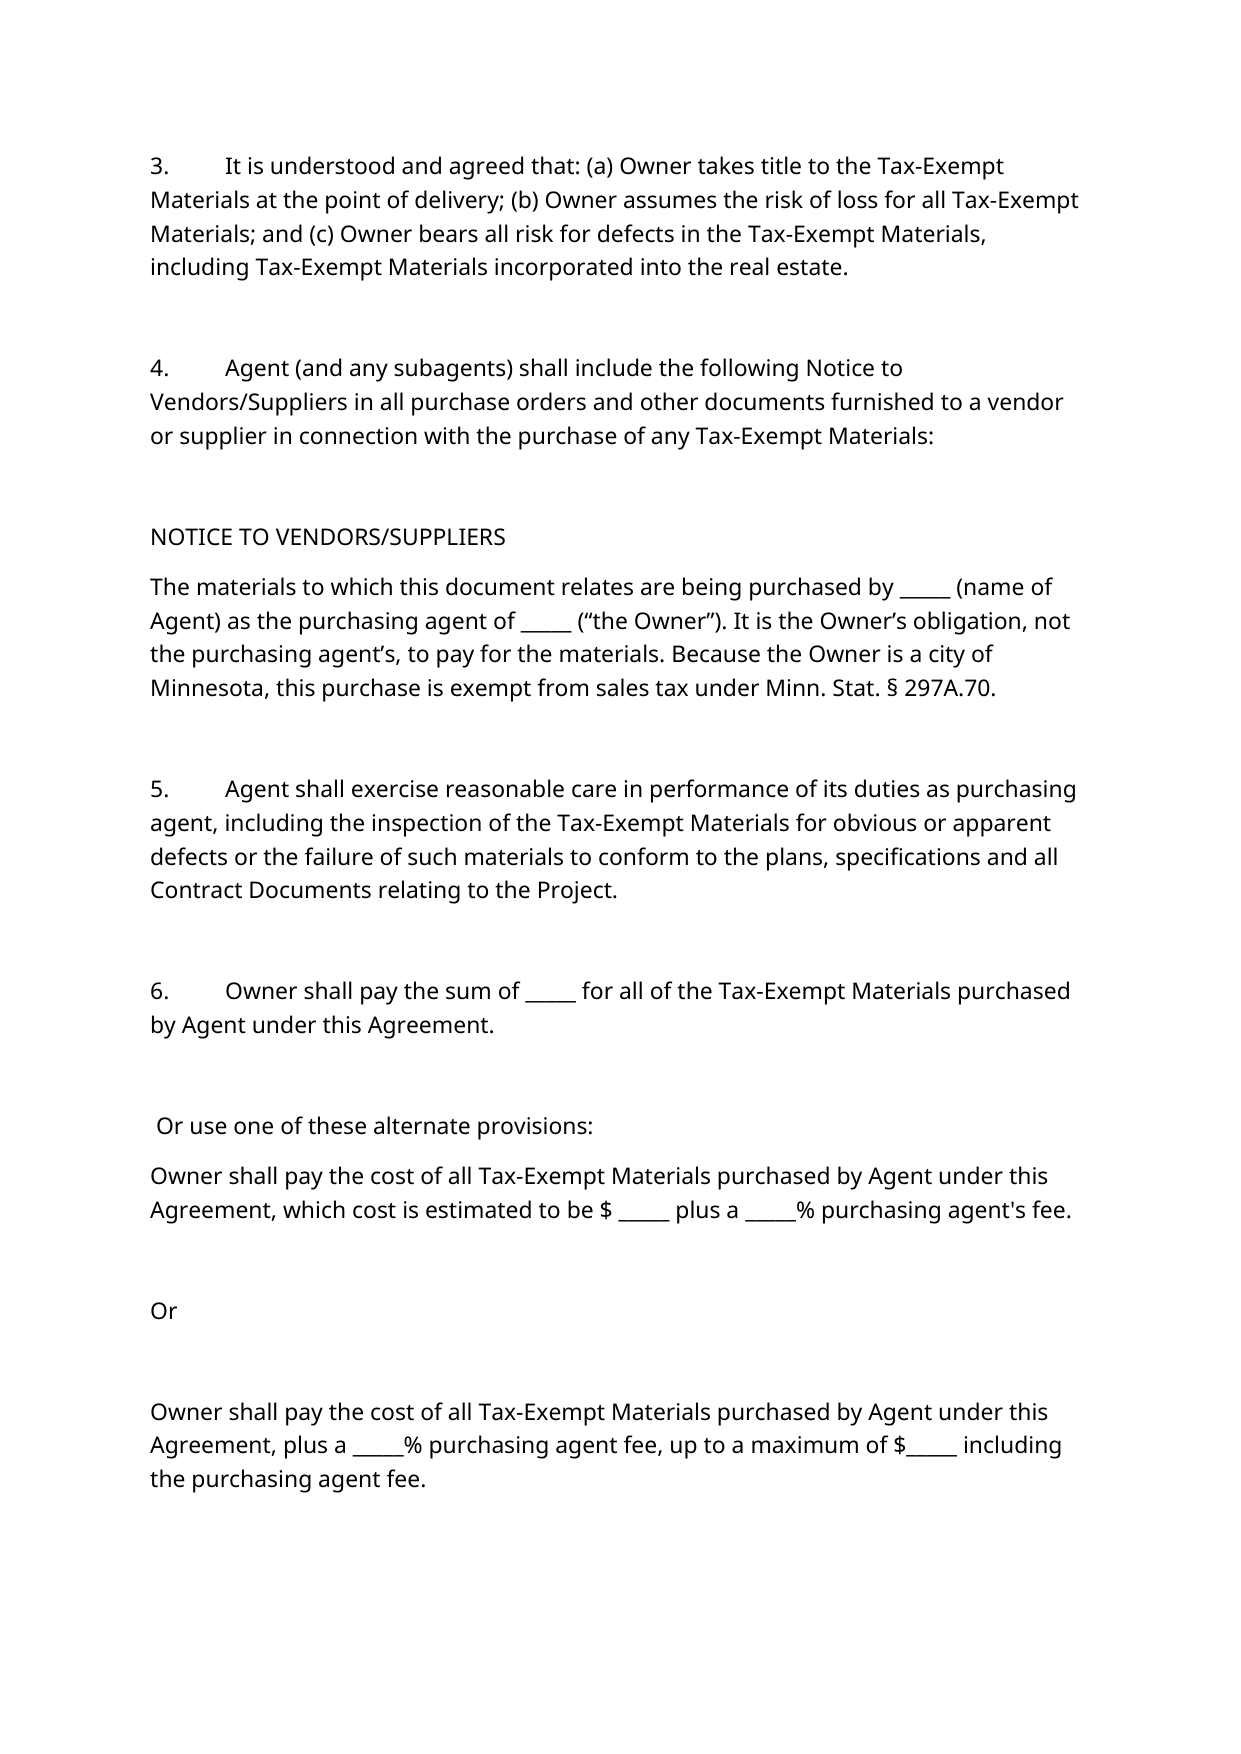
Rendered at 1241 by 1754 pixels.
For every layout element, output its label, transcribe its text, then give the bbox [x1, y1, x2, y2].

text The materials to which this document relates are being purchased by _____ (name of Agent) as the purchasing agent of _____ (“the Owner”). It is the Owner’s obligation, not the purchasing agent’s, to pay for the materials. Because the Owner is a city of Minnesota, this purchase is exempt from sales tax under Minn. Stat. § 297A.70. [150, 571, 1090, 703]
text Or [150, 1294, 1090, 1326]
text 4. Agent (and any subagents) shall include the following Notice to Vendors/Suppliers in all purchase orders and other documents furnished to a vendor or supplier in connection with the purchase of any Tax-Exempt Materials: [150, 352, 1090, 451]
text Owner shall pay the cost of all Tax-Exempt Materials purchased by Agent under this Agreement, which cost is estimated to be $ _____ plus a _____% purchasing agent's fee. [150, 1160, 1090, 1225]
text 6. Owner shall pay the sum of _____ for all of the Tax-Exempt Materials purchased by Agent under this Agreement. [150, 975, 1090, 1040]
text 5. Agent shall exercise reasonable care in performance of its duties as purchasing agent, including the inspection of the Tax-Exempt Materials for obvious or apparent defects or the failure of such materials to conform to the plans, specifications and all Contract Documents relating to the Project. [150, 773, 1090, 905]
text 3. It is understood and agreed that: (a) Owner takes title to the Tax-Exempt Materials at the point of delivery; (b) Owner assumes the risk of loss for all Tax-Exempt Materials; and (c) Owner bears all risk for defects in the Tax-Exempt Materials, including Tax-Exempt Materials incorporated into the real estate. [150, 150, 1090, 282]
text Owner shall pay the cost of all Tax-Exempt Materials purchased by Agent under this Agreement, plus a _____% purchasing agent fee, up to a maximum of $_____ including the purchasing agent fee. [150, 1395, 1090, 1494]
text NOTICE TO VENDORS/SUPPLIERS [150, 520, 1090, 552]
text Or use one of these alternate provisions: [150, 1109, 1090, 1141]
